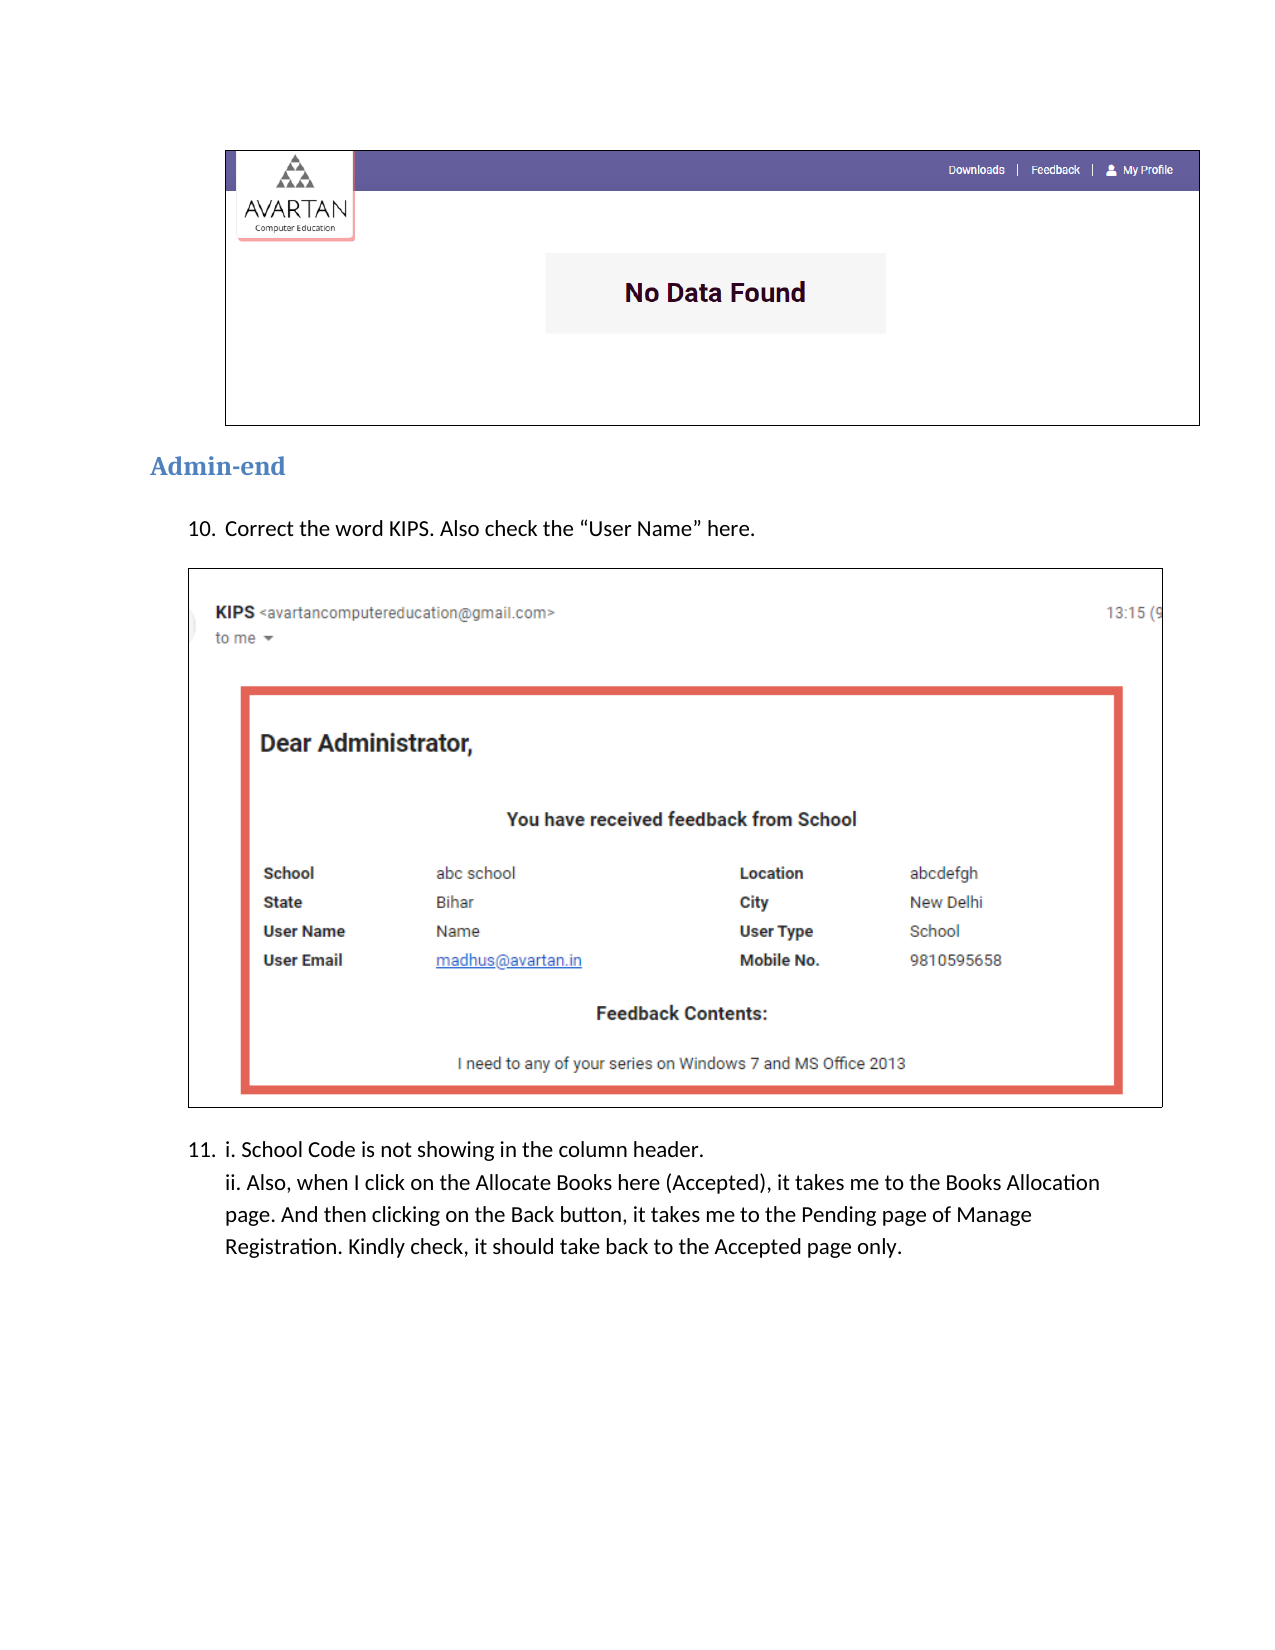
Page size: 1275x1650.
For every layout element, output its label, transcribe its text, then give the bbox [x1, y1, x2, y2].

list Correct the word KIPS. Also check the “User Name” here. [187, 514, 1125, 543]
picture [189, 569, 1162, 1107]
list ii. Also, when I click on the Allocate Books here (Accepted), it takes me to the Books Allocation page. And then clicking on the Back button, it takes me to the Pending page of Manage Registration. Kindly check, it should take back to the Accepted page only. [225, 1168, 1125, 1260]
picture [226, 151, 1199, 425]
subtitle Admin-end [150, 451, 1125, 482]
list i. School Code is not showing in the column header. [187, 1136, 1125, 1163]
